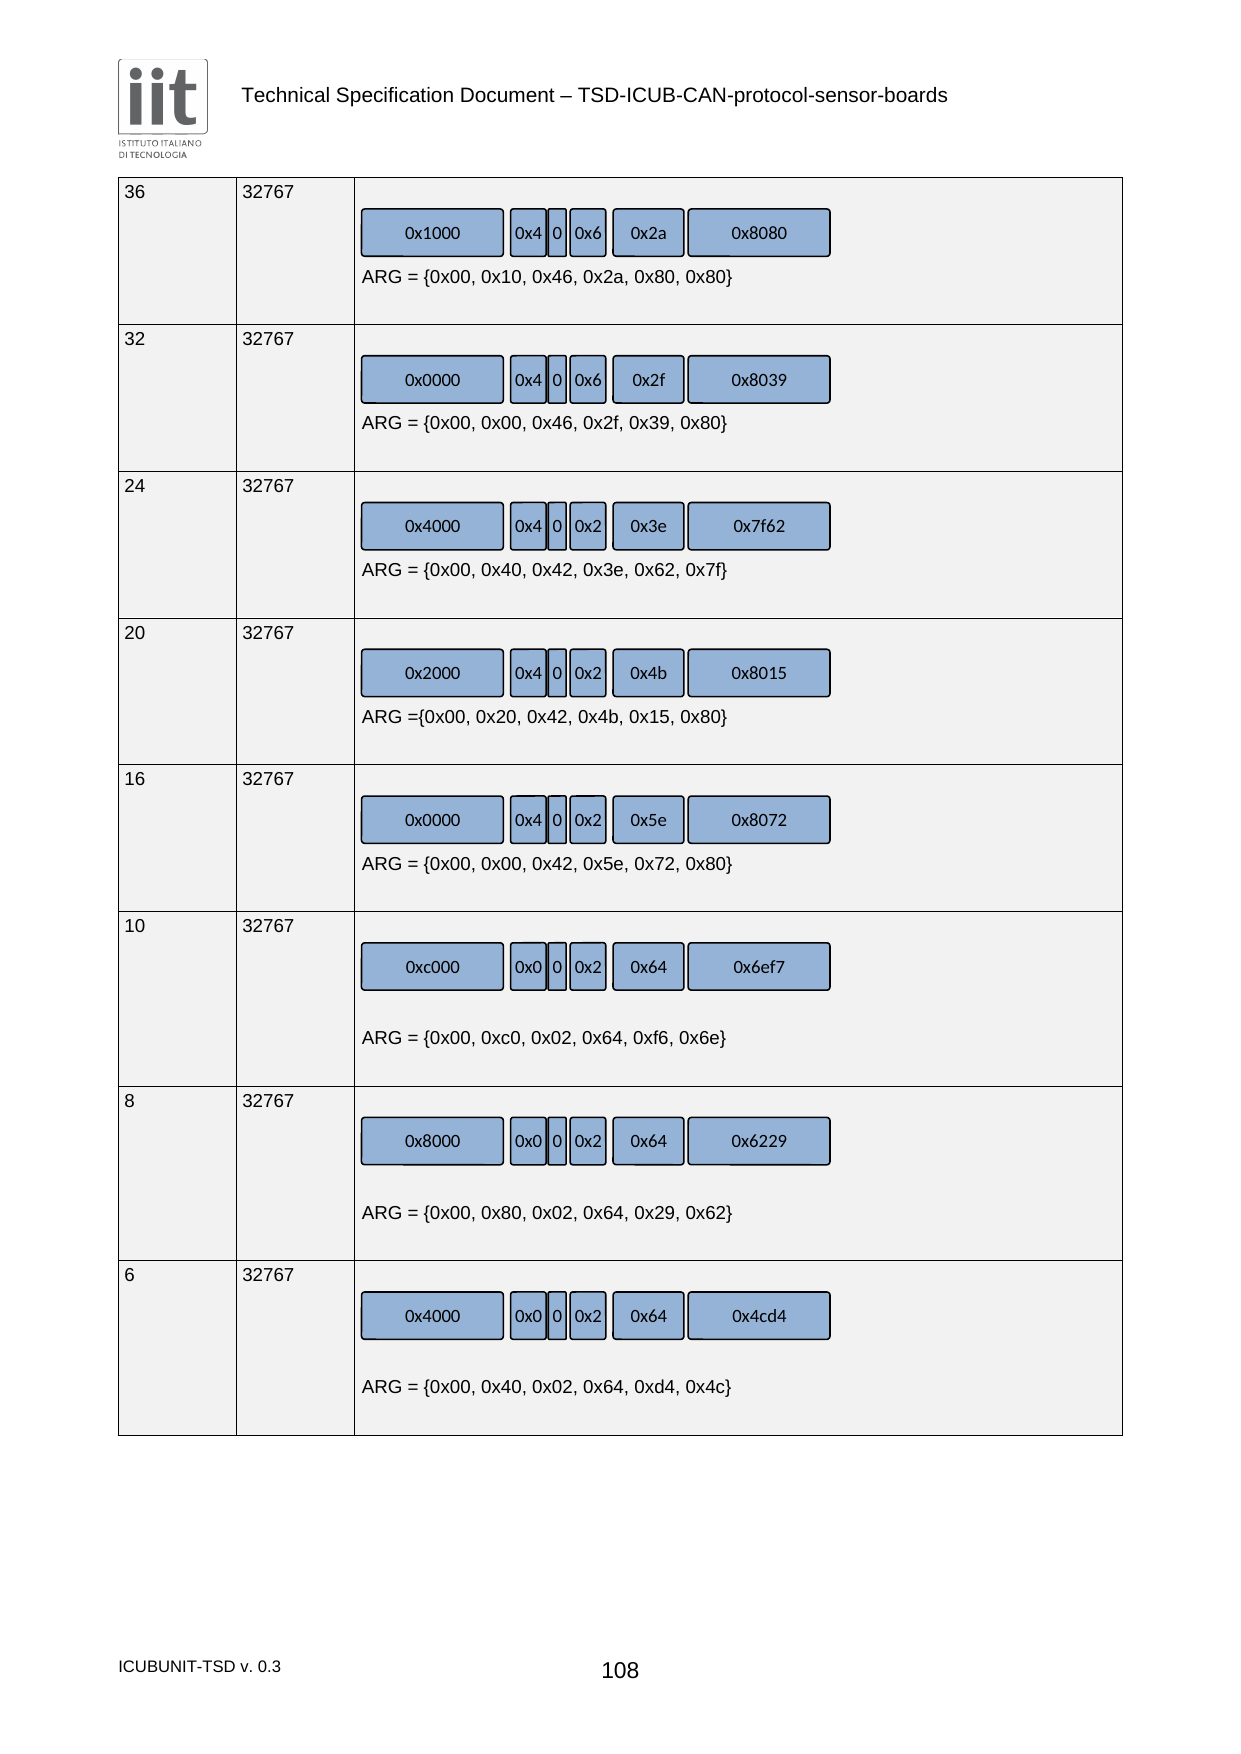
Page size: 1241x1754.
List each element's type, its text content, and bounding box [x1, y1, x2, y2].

table_cell ARG = {0x00, 0x80, 0x02, 0x64, 0x29, 0x62} [355, 1087, 1122, 1260]
table_cell ARG = {0x00, 0x40, 0x42, 0x3e, 0x62, 0x7f} [355, 472, 1122, 617]
table_cell 32 [119, 325, 236, 471]
table_cell 32767 [237, 1087, 354, 1260]
picture [118, 59, 208, 158]
table_cell 32767 [237, 178, 354, 324]
table_cell ARG = {0x00, 0xc0, 0x02, 0x64, 0xf6, 0x6e} [355, 912, 1122, 1086]
table_cell 32767 [237, 325, 354, 471]
table_cell 32767 [237, 1261, 354, 1435]
table_cell ARG = {0x00, 0x00, 0x46, 0x2f, 0x39, 0x80} [355, 325, 1122, 471]
table_cell 24 [119, 472, 236, 617]
table_cell 32767 [237, 765, 354, 911]
table_cell 32767 [237, 472, 354, 617]
table_cell 8 [119, 1087, 236, 1260]
table_cell 10 [119, 912, 236, 1086]
table_cell 6 [119, 1261, 236, 1435]
table_cell 32767 [237, 619, 354, 764]
table_cell ARG = {0x00, 0x10, 0x46, 0x2a, 0x80, 0x80} [355, 178, 1122, 324]
table_cell 32767 [237, 912, 354, 1086]
table_cell ARG = {0x00, 0x40, 0x02, 0x64, 0xd4, 0x4c} [355, 1261, 1122, 1435]
table_cell ARG = {0x00, 0x00, 0x42, 0x5e, 0x72, 0x80} [355, 765, 1122, 911]
table_cell 16 [119, 765, 236, 911]
table_cell ARG ={0x00, 0x20, 0x42, 0x4b, 0x15, 0x80} [355, 619, 1122, 764]
table_cell 20 [119, 619, 236, 764]
table_cell 36 [119, 178, 236, 324]
